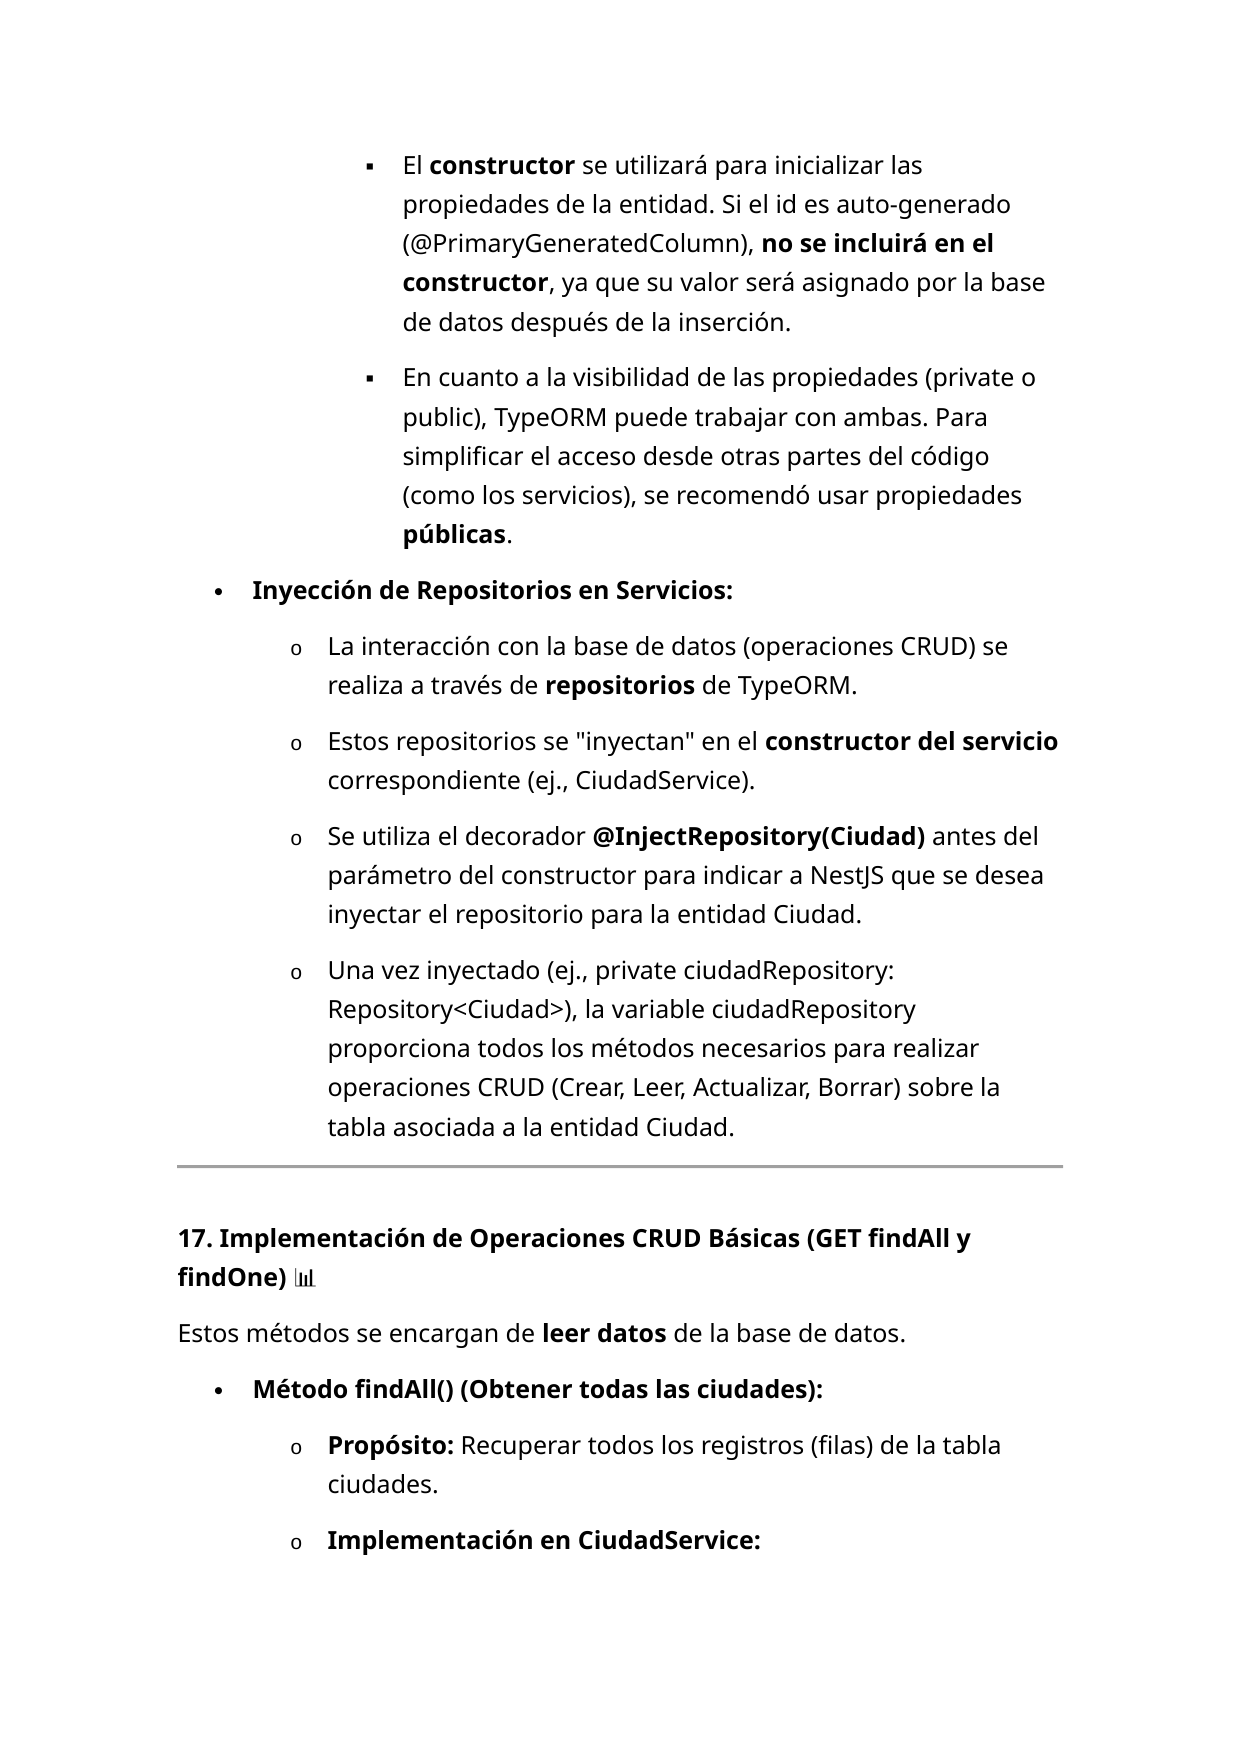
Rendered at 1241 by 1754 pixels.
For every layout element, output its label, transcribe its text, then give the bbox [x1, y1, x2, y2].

list La interacción con la base de datos (operaciones CRUD) se realiza a través de repositorios de TypeORM. [290, 628, 1063, 702]
list Propósito: Recuperar todos los registros (filas) de la tabla ciudades. [290, 1428, 1063, 1501]
list Se utiliza el decorador @InjectRepository(Ciudad) antes del parámetro del constructor para indicar a NestJS que se desea inyectar el repositorio para la entidad Ciudad. [290, 818, 1063, 931]
list Método findAll() (Obtener todas las ciudades): [215, 1372, 1063, 1406]
list En cuanto a la visibilidad de las propiedades (private o public), TypeORM puede trabajar con ambas. Para simplificar el acceso desde otras partes del código (como los servicios), se recomendó usar propiedades públicas. [365, 360, 1063, 551]
list Estos repositorios se "inyectan" en el constructor del servicio correspondiente (ej., CiudadService). [290, 723, 1063, 797]
list El constructor se utilizará para inicializar las propiedades de la entidad. Si el id es auto-generado (@PrimaryGeneratedColumn), no se incluirá en el constructor, ya que su valor será asignado por la base de datos después de la inserción. [365, 148, 1063, 338]
list Una vez inyectado (ej., private ciudadRepository: Repository<Ciudad>), la variable ciudadRepository proporciona todos los métodos necesarios para realizar operaciones CRUD (Crear, Leer, Actualizar, Borrar) sobre la tabla asociada a la entidad Ciudad. [290, 953, 1063, 1143]
list Implementación en CiudadService: [290, 1523, 1063, 1557]
text Estos métodos se encargan de leer datos de la base de datos. [177, 1316, 1063, 1350]
text 17. Implementación de Operaciones CRUD Básicas (GET findAll y findOne) 📊 [177, 1221, 1063, 1294]
list Inyección de Repositorios en Servicios: [215, 573, 1063, 607]
